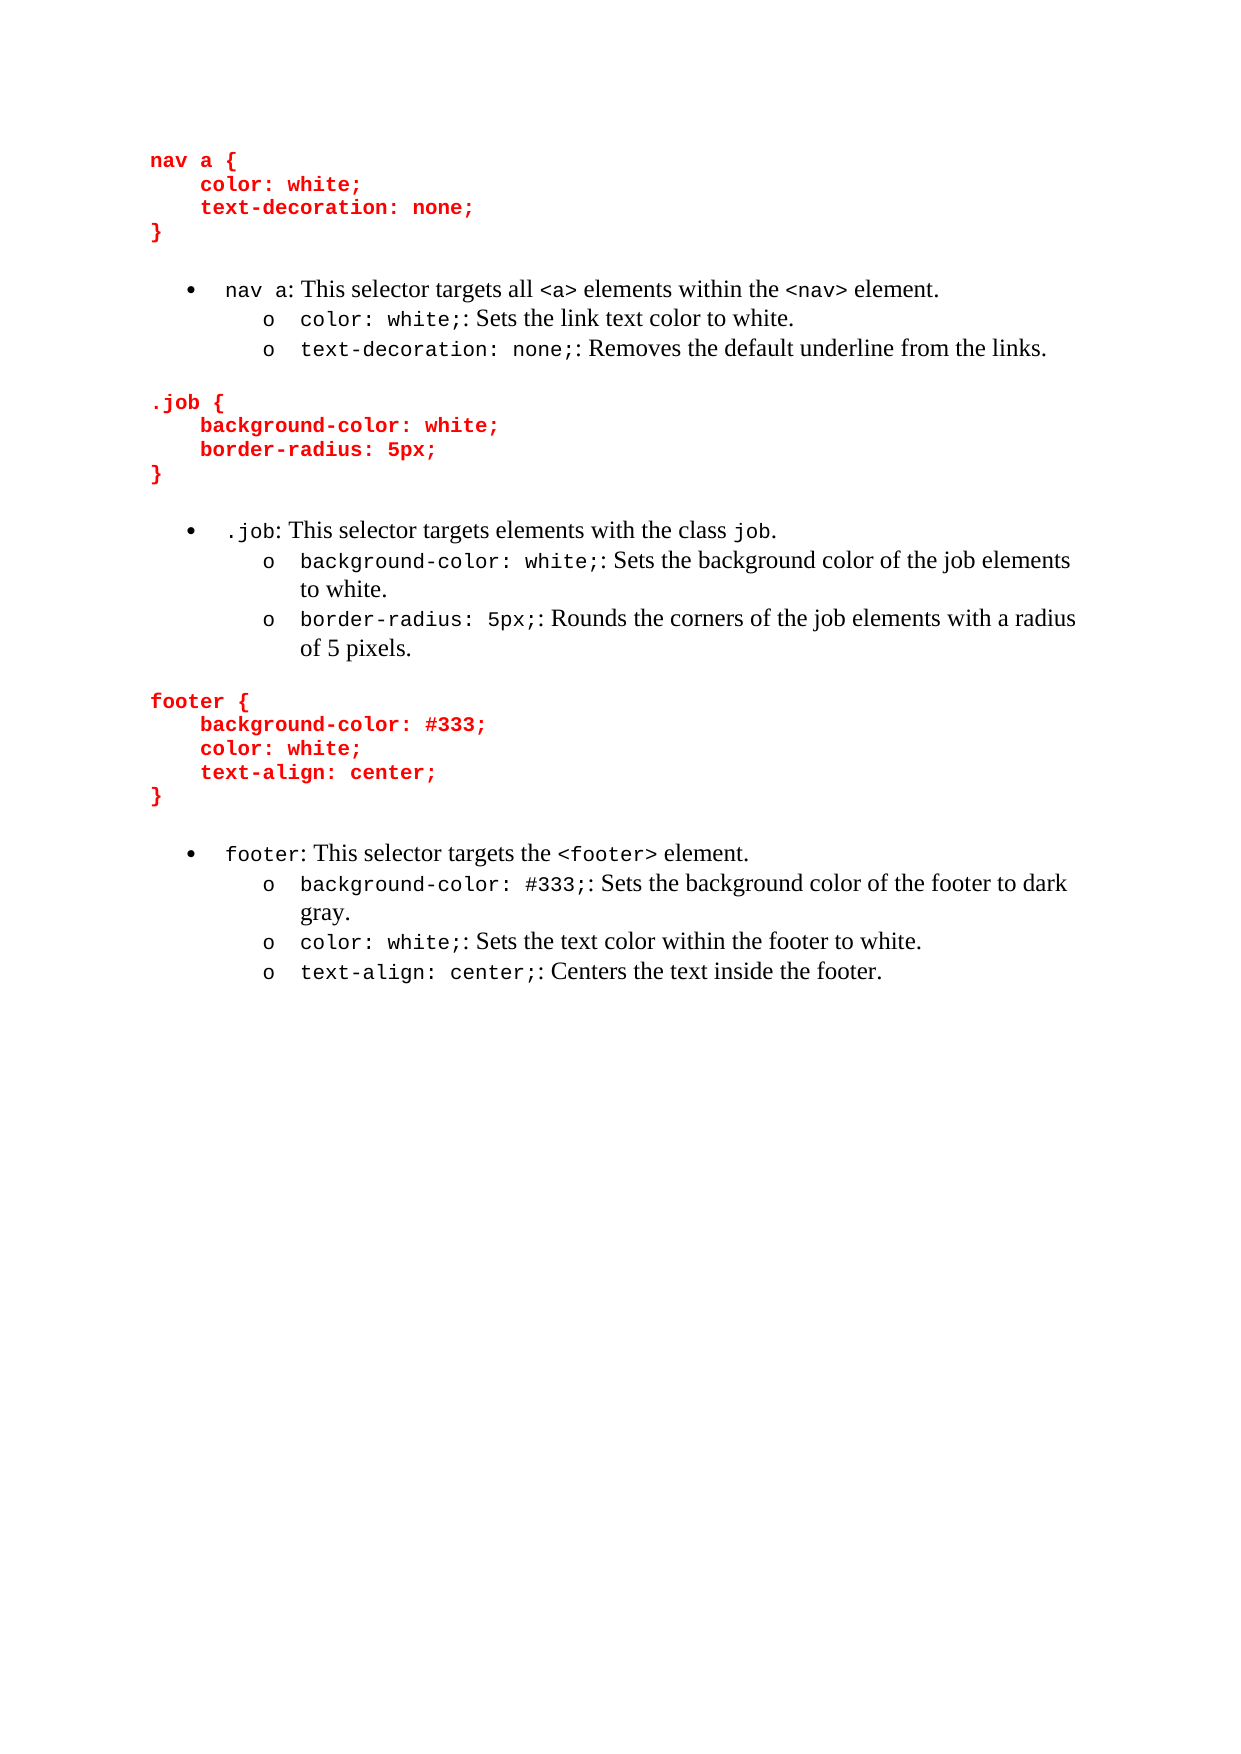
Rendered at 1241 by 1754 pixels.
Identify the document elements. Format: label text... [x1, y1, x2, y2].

list text-decoration: none;: Removes the default underline from the links. [262, 333, 1090, 362]
text color: white; [150, 738, 1090, 762]
text .job { [150, 392, 1090, 415]
text nav a { [150, 150, 1090, 174]
list border-radius: 5px;: Rounds the corners of the job elements with a radius of 5 pixels. [262, 603, 1090, 662]
text text-decoration: none; [150, 197, 1090, 221]
list footer: This selector targets the <footer> element. [187, 838, 1090, 868]
list text-align: center;: Centers the text inside the footer. [262, 956, 1090, 985]
list .job: This selector targets elements with the class job. [187, 515, 1090, 545]
text } [150, 463, 1090, 486]
text background-color: white; [150, 415, 1090, 439]
list color: white;: Sets the text color within the footer to white. [262, 926, 1090, 956]
list background-color: #333;: Sets the background color of the footer to dark gray. [262, 868, 1090, 926]
list nav a: This selector targets all <a> elements within the <nav> element. [187, 274, 1090, 303]
list background-color: white;: Sets the background color of the job elements to white. [262, 545, 1090, 603]
text background-color: #333; [150, 714, 1090, 738]
text text-align: center; [150, 762, 1090, 785]
text border-radius: 5px; [150, 439, 1090, 463]
text } [150, 221, 1090, 244]
text color: white; [150, 174, 1090, 197]
list color: white;: Sets the link text color to white. [262, 303, 1090, 333]
text footer { [150, 691, 1090, 714]
text } [150, 785, 1090, 809]
